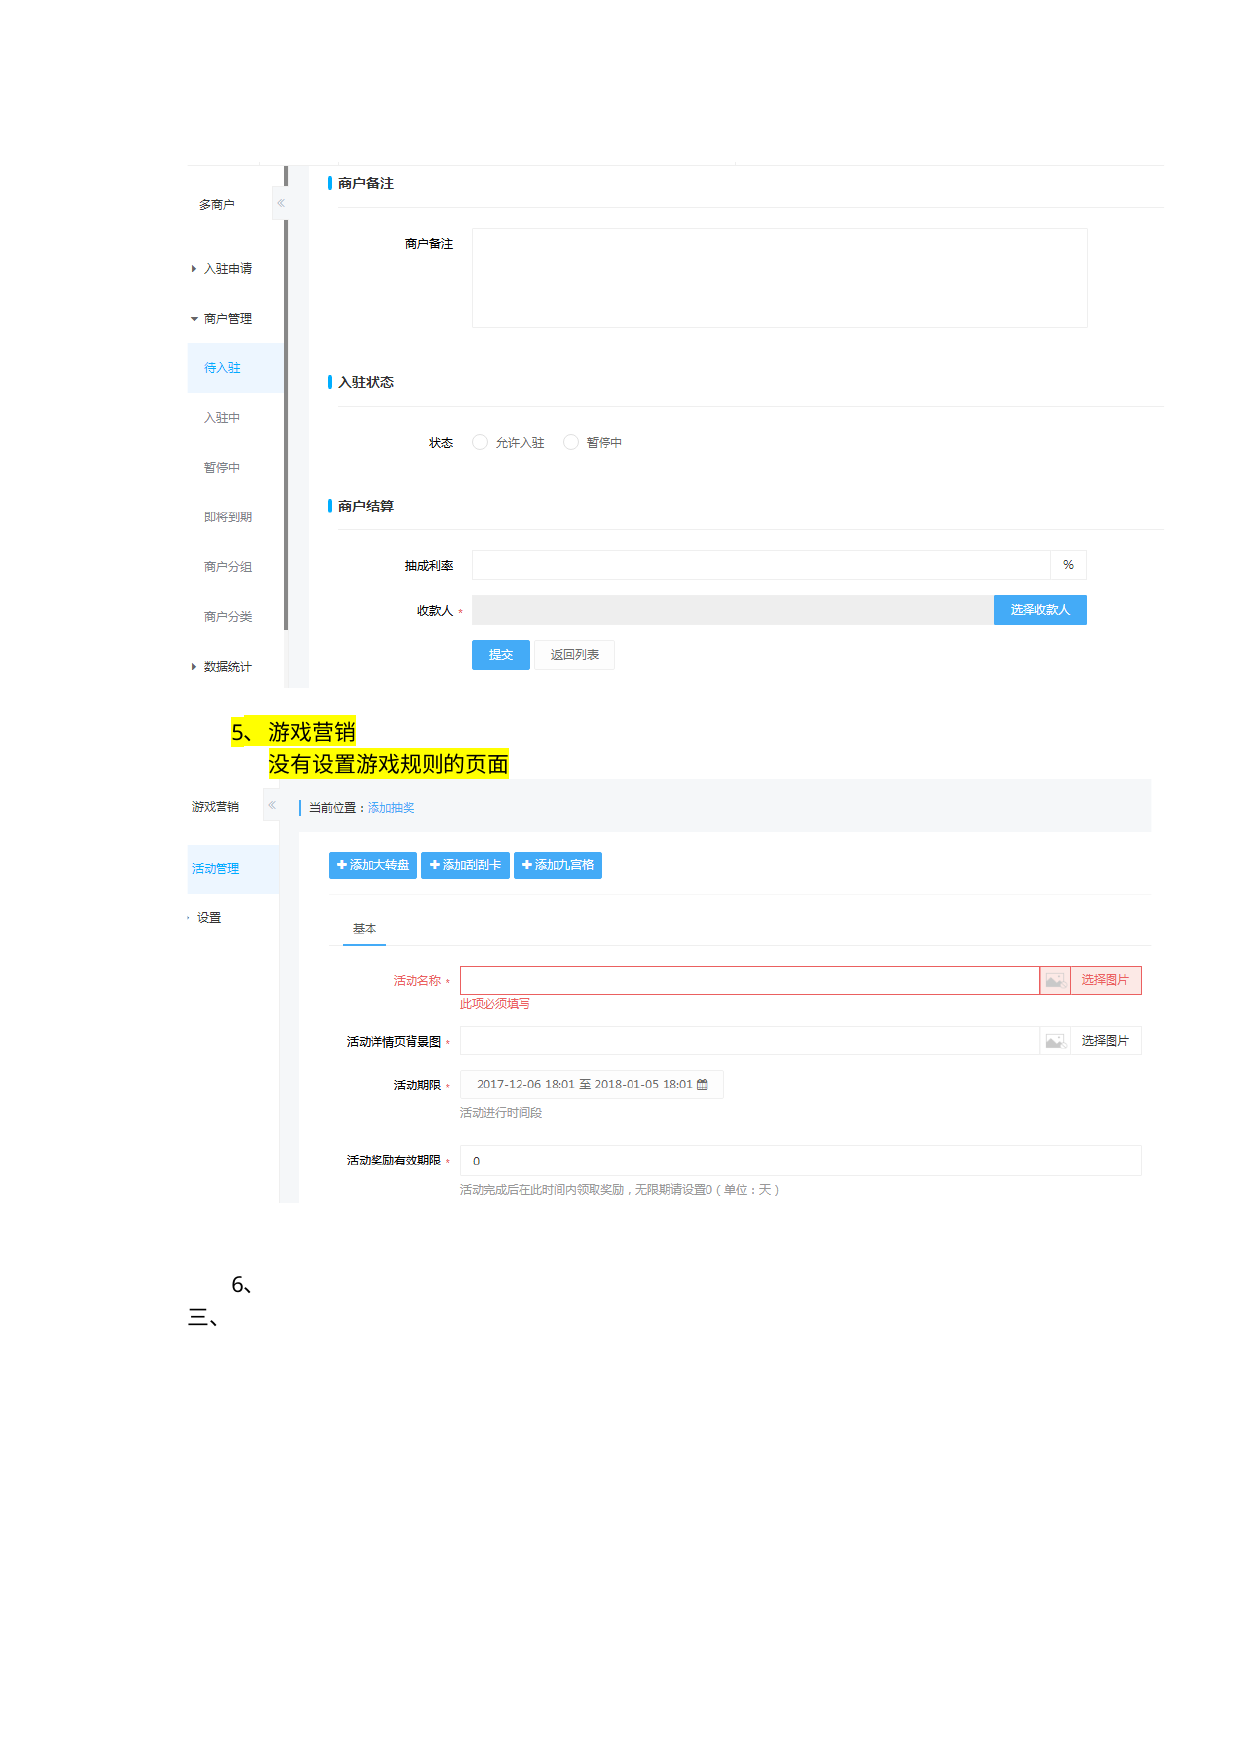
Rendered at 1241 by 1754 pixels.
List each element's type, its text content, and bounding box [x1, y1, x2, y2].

picture [187, 162, 1165, 688]
list 游戏营销 [231, 714, 1053, 747]
list 没有设置游戏规则的页面 [269, 747, 1053, 779]
picture [187, 779, 1152, 1203]
